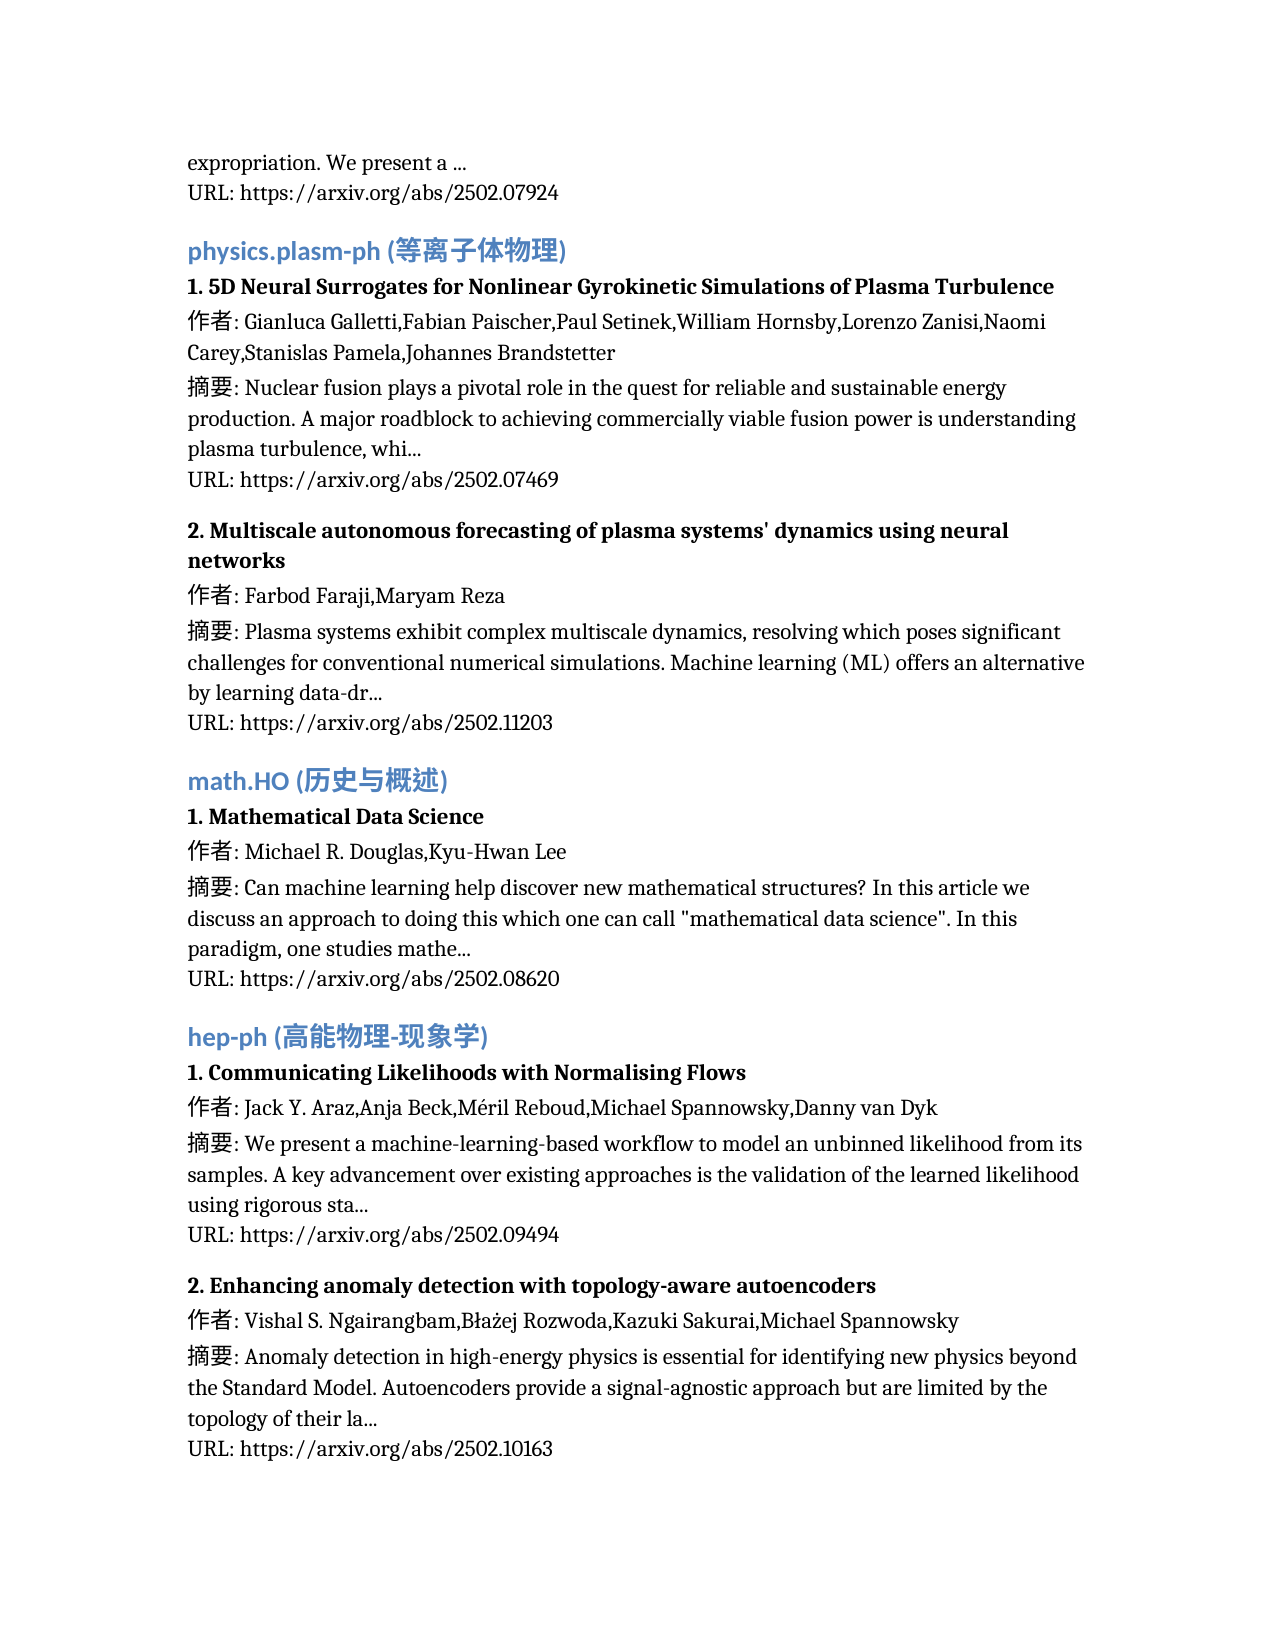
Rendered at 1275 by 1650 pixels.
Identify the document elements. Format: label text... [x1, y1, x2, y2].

text 1. Communicating Likelihoods with Normalising Flows 作者: Jack Y. Araz,Anja Beck,Méril Reboud,Michael Spannowsky,Danny van Dyk 摘要: We present a machine-learning-based workflow to model an unbinned likelihood from its samples. A key advancement over existing approaches is the validation of the learned likelihood using rigorous sta... URL: https://arxiv.org/abs/2502.09494 [187, 1059, 1087, 1248]
text 1. Mathematical Data Science 作者: Michael R. Douglas,Kyu-Hwan Lee 摘要: Can machine learning help discover new mathematical structures? In this article we discuss an approach to doing this which one can call "mathematical data science". In this paradigm, one studies mathe... URL: https://arxiv.org/abs/2502.08620 [187, 803, 1087, 992]
subtitle math.HO (历史与概述) [187, 761, 1087, 798]
subtitle physics.plasm-ph (等离子体物理) [187, 231, 1087, 268]
subtitle hep-ph (高能物理-现象学) [187, 1017, 1087, 1054]
text 2. Enhancing anomaly detection with topology-aware autoencoders 作者: Vishal S. Ngairangbam,Błażej Rozwoda,Kazuki Sakurai,Michael Spannowsky 摘要: Anomaly detection in high-energy physics is essential for identifying new physics beyond the Standard Model. Autoencoders provide a signal-agnostic approach but are limited by the topology of their la... URL: https://arxiv.org/abs/2502.10163 [187, 1273, 1087, 1462]
text 2. Multiscale autonomous forecasting of plasma systems' dynamics using neural networks 作者: Farbod Faraji,Maryam Reza 摘要: Plasma systems exhibit complex multiscale dynamics, resolving which poses significant challenges for conventional numerical simulations. Machine learning (ML) offers an alternative by learning data-dr... URL: https://arxiv.org/abs/2502.11203 [187, 517, 1087, 736]
text 1. 5D Neural Surrogates for Nonlinear Gyrokinetic Simulations of Plasma Turbulence 作者: Gianluca Galletti,Fabian Paischer,Paul Setinek,William Hornsby,Lorenzo Zanisi,Naomi Carey,Stanislas Pamela,Johannes Brandstetter 摘要: Nuclear fusion plays a pivotal role in the quest for reliable and sustainable energy production. A major roadblock to achieving commercially viable fusion power is understanding plasma turbulence, whi... URL: https://arxiv.org/abs/2502.07469 [187, 274, 1087, 493]
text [187, 150, 1087, 207]
